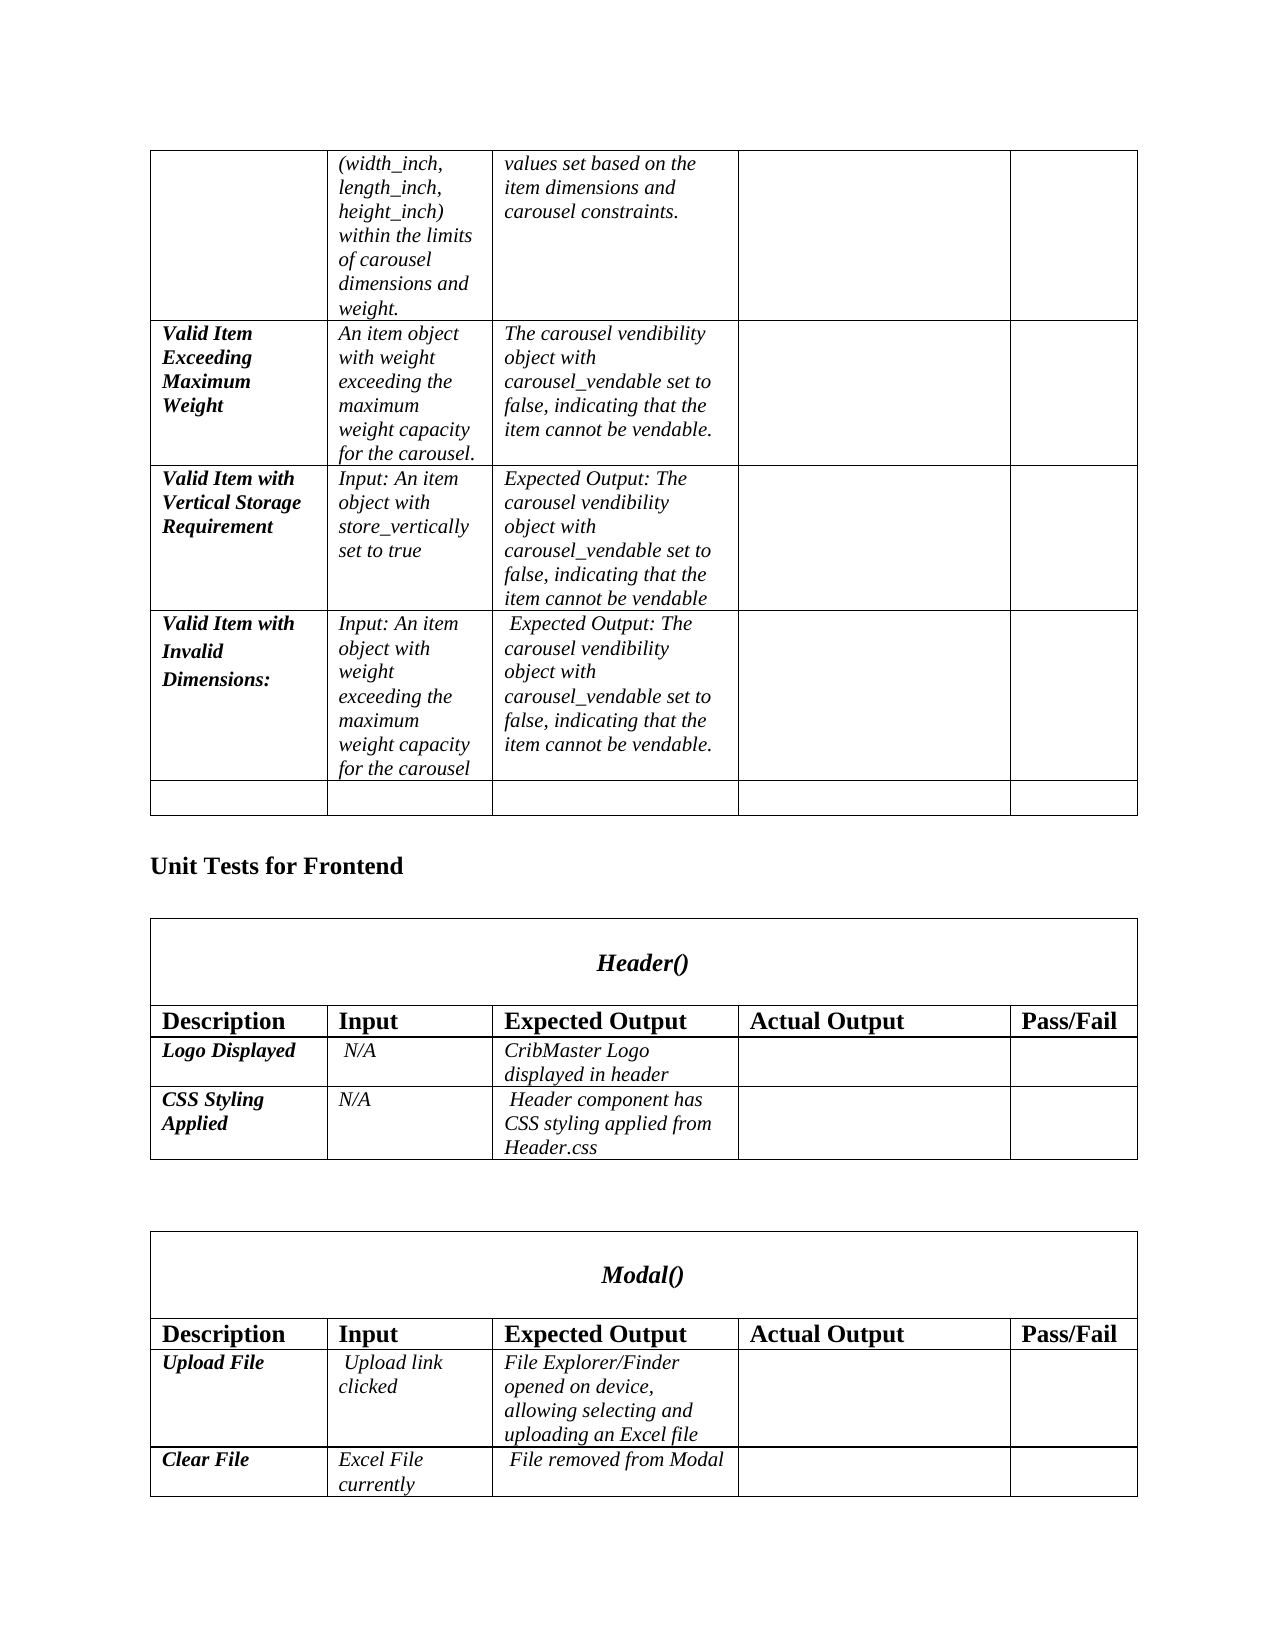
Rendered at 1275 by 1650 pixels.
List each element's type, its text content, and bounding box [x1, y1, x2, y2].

table_cell [739, 1448, 1010, 1496]
table_cell Pass/Fail [1011, 1006, 1137, 1036]
table_cell [739, 151, 1010, 319]
table_cell Upload File [151, 1350, 327, 1446]
table_cell Valid Item Exceeding Maximum Weight [151, 321, 327, 465]
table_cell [493, 1448, 738, 1496]
table_cell Description [151, 1006, 327, 1036]
table_cell [328, 781, 492, 815]
table_cell Upload link clicked [328, 1350, 492, 1446]
table_cell Actual Output [739, 1319, 1010, 1349]
table_cell Input: An item object with weight exceeding the maximum weight capacity for the carousel [328, 611, 492, 780]
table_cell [328, 151, 492, 319]
table_cell [1011, 466, 1137, 610]
table_cell [1011, 321, 1137, 465]
table_cell Expected Output [493, 1006, 738, 1036]
table_header Modal() [151, 1232, 1137, 1318]
table_cell Pass/Fail [1011, 1319, 1137, 1349]
table_cell [1011, 781, 1137, 815]
table_cell [1011, 1448, 1137, 1496]
table_cell Expected Output: The carousel vendibility object with carousel_vendable set to false, indicating that the item cannot be vendable. [493, 611, 738, 780]
table_cell Input [328, 1006, 492, 1036]
table_cell Valid Item with Invalid Dimensions: [151, 611, 327, 780]
table_cell [739, 611, 1010, 780]
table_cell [493, 151, 738, 319]
table_cell [1011, 611, 1137, 780]
table_cell Description [151, 1319, 327, 1349]
table_cell Clear File [151, 1448, 327, 1496]
table_cell [739, 1350, 1010, 1446]
table_cell Valid Item with Vertical Storage Requirement [151, 466, 327, 610]
table_cell [739, 781, 1010, 815]
table_cell Input [328, 1319, 492, 1349]
table_cell Header component has CSS styling applied from Header.css [493, 1087, 738, 1159]
text Unit Tests for Frontend [150, 851, 1125, 880]
table_cell [1011, 1350, 1137, 1446]
table_cell CribMaster Logo displayed in header [493, 1038, 738, 1086]
table_cell [493, 781, 738, 815]
table_cell Expected Output [493, 1319, 738, 1349]
table_cell [1011, 1087, 1137, 1159]
table_cell Expected Output: The carousel vendibility object with carousel_vendable set to false, indicating that the item cannot be vendable [493, 466, 738, 610]
table_cell [151, 781, 327, 815]
table_cell The carousel vendibility object with carousel_vendable set to false, indicating that the item cannot be vendable. [493, 321, 738, 465]
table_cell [151, 151, 327, 319]
table_cell N/A [328, 1087, 492, 1159]
table_cell Logo Displayed [151, 1038, 327, 1086]
table_cell An item object with weight exceeding the maximum weight capacity for the carousel. [328, 321, 492, 465]
table_cell [739, 466, 1010, 610]
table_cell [328, 1448, 492, 1496]
table_cell [739, 1087, 1010, 1159]
table_cell N/A [328, 1038, 492, 1086]
table_cell Actual Output [739, 1006, 1010, 1036]
table_cell [739, 321, 1010, 465]
table_cell File Explorer/Finder opened on device, allowing selecting and uploading an Excel file [493, 1350, 738, 1446]
table_header Header() [151, 919, 1137, 1005]
table_cell Input: An item object with store_vertically set to true [328, 466, 492, 610]
table_cell [1011, 151, 1137, 319]
table_cell [1011, 1038, 1137, 1086]
table_cell CSS Styling Applied [151, 1087, 327, 1159]
table_cell [739, 1038, 1010, 1086]
